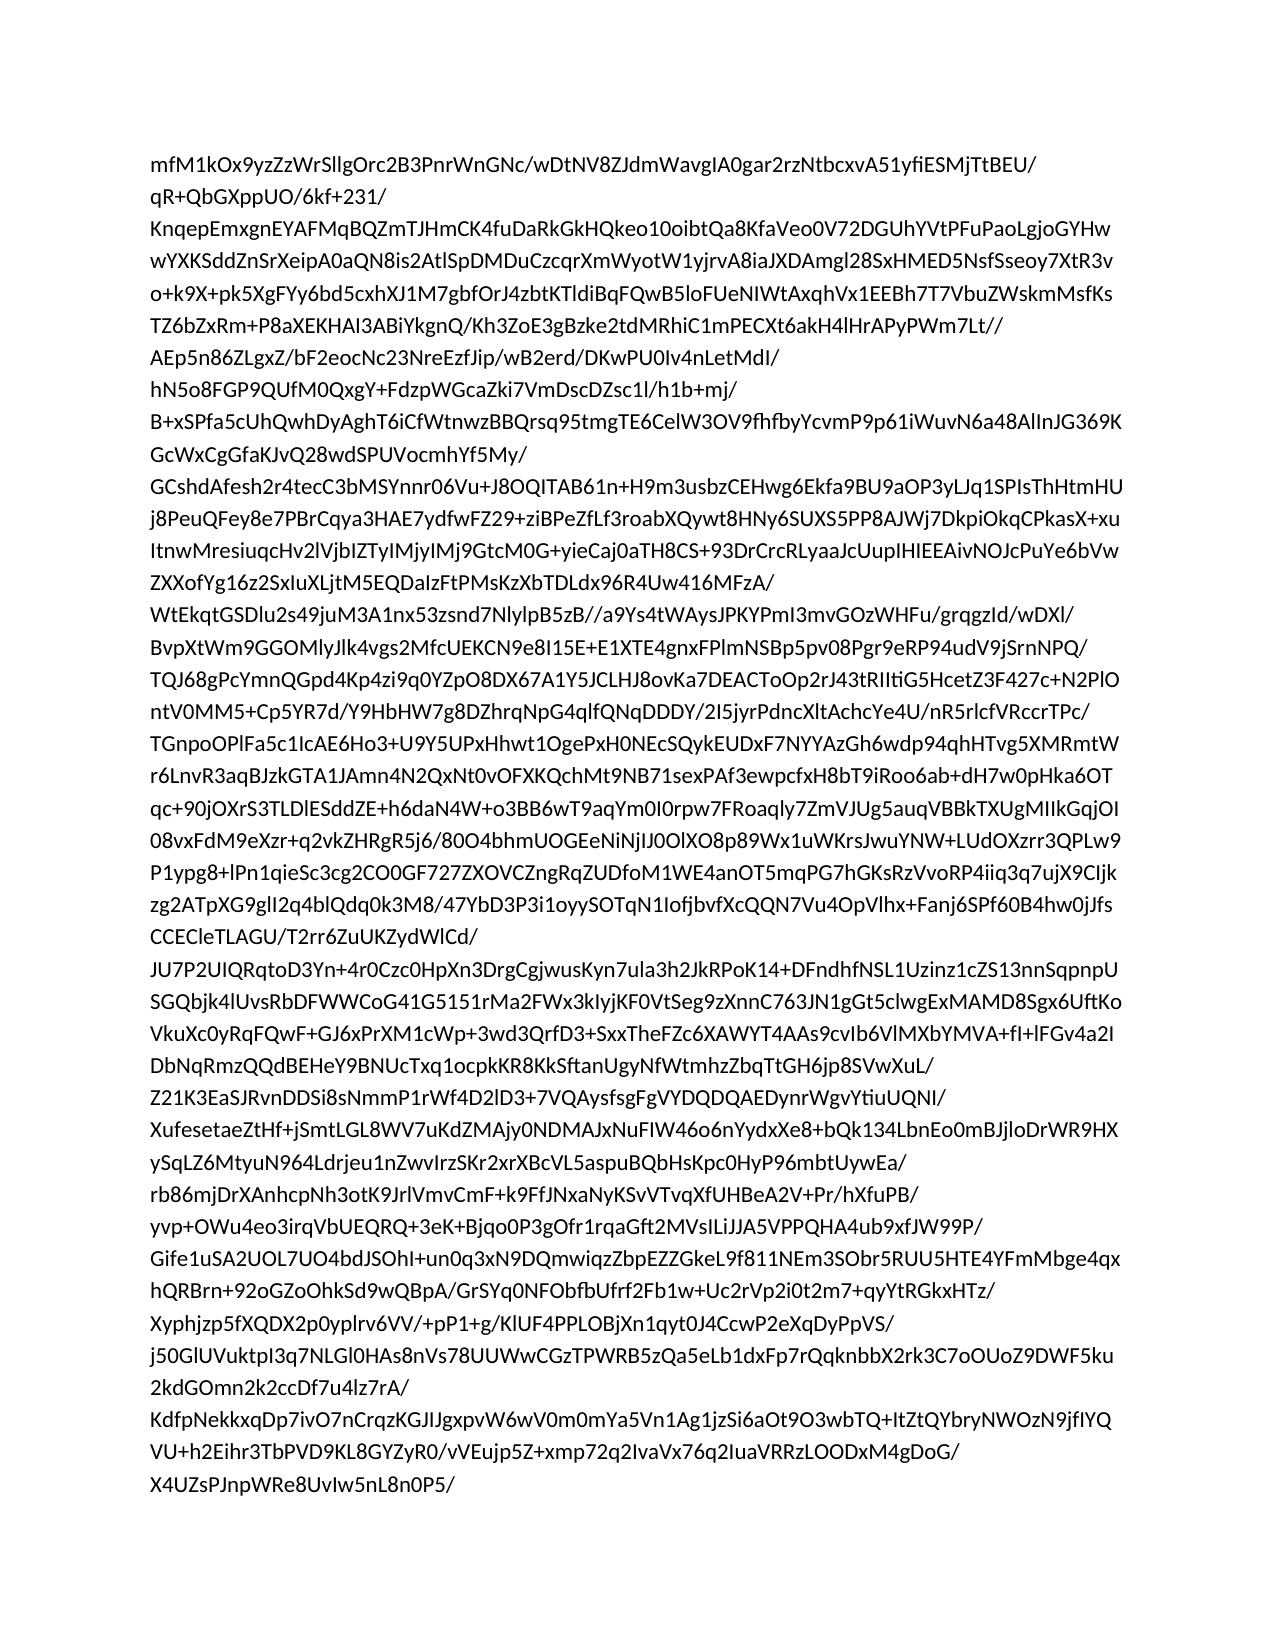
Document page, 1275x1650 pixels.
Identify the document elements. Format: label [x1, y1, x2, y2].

text [150, 150, 1125, 1498]
